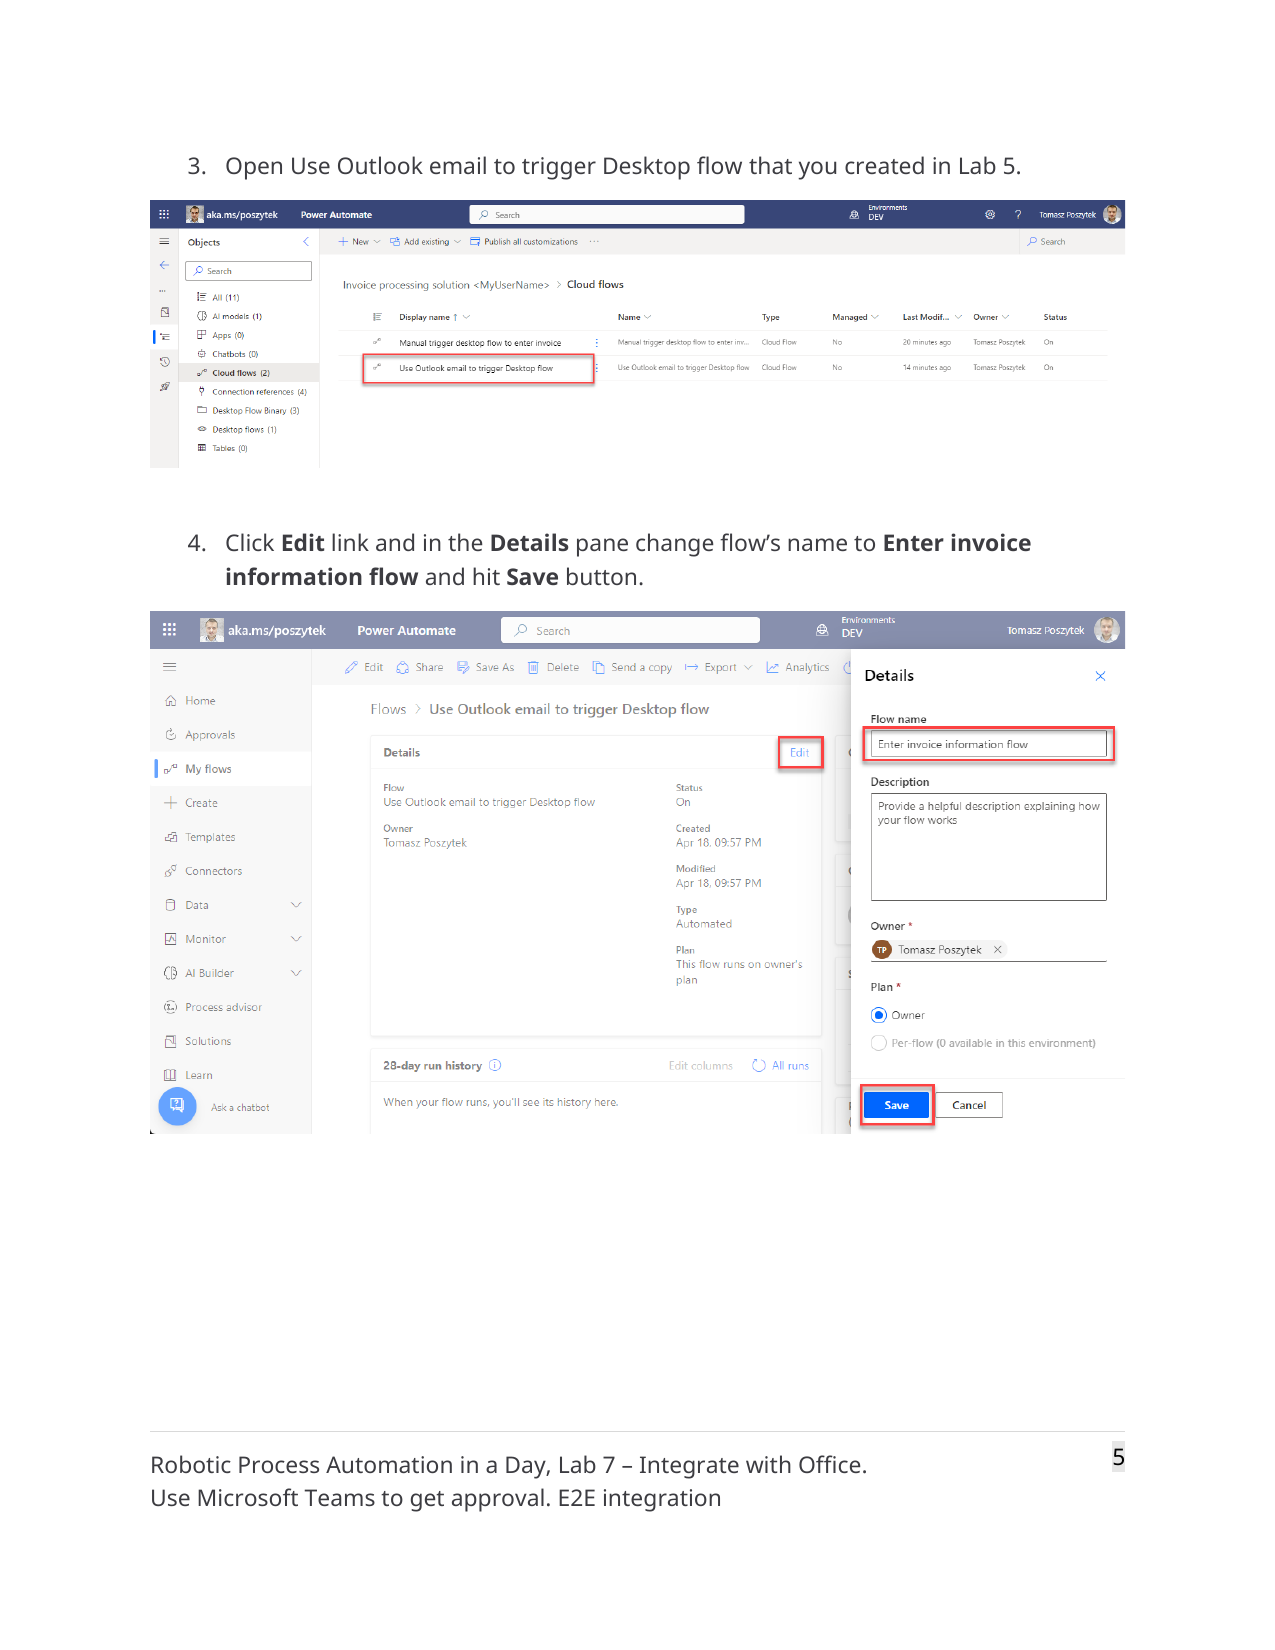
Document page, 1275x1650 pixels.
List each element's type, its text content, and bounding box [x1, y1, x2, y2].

list Click Edit link and in the Details pane change flow’s name to Enter invoice information flow and hit Save button. [187, 527, 1125, 592]
picture [150, 611, 1125, 1134]
list Open Use Outlook email to trigger Desktop flow that you created in Lab 5. [187, 150, 1125, 181]
picture [150, 200, 1125, 468]
